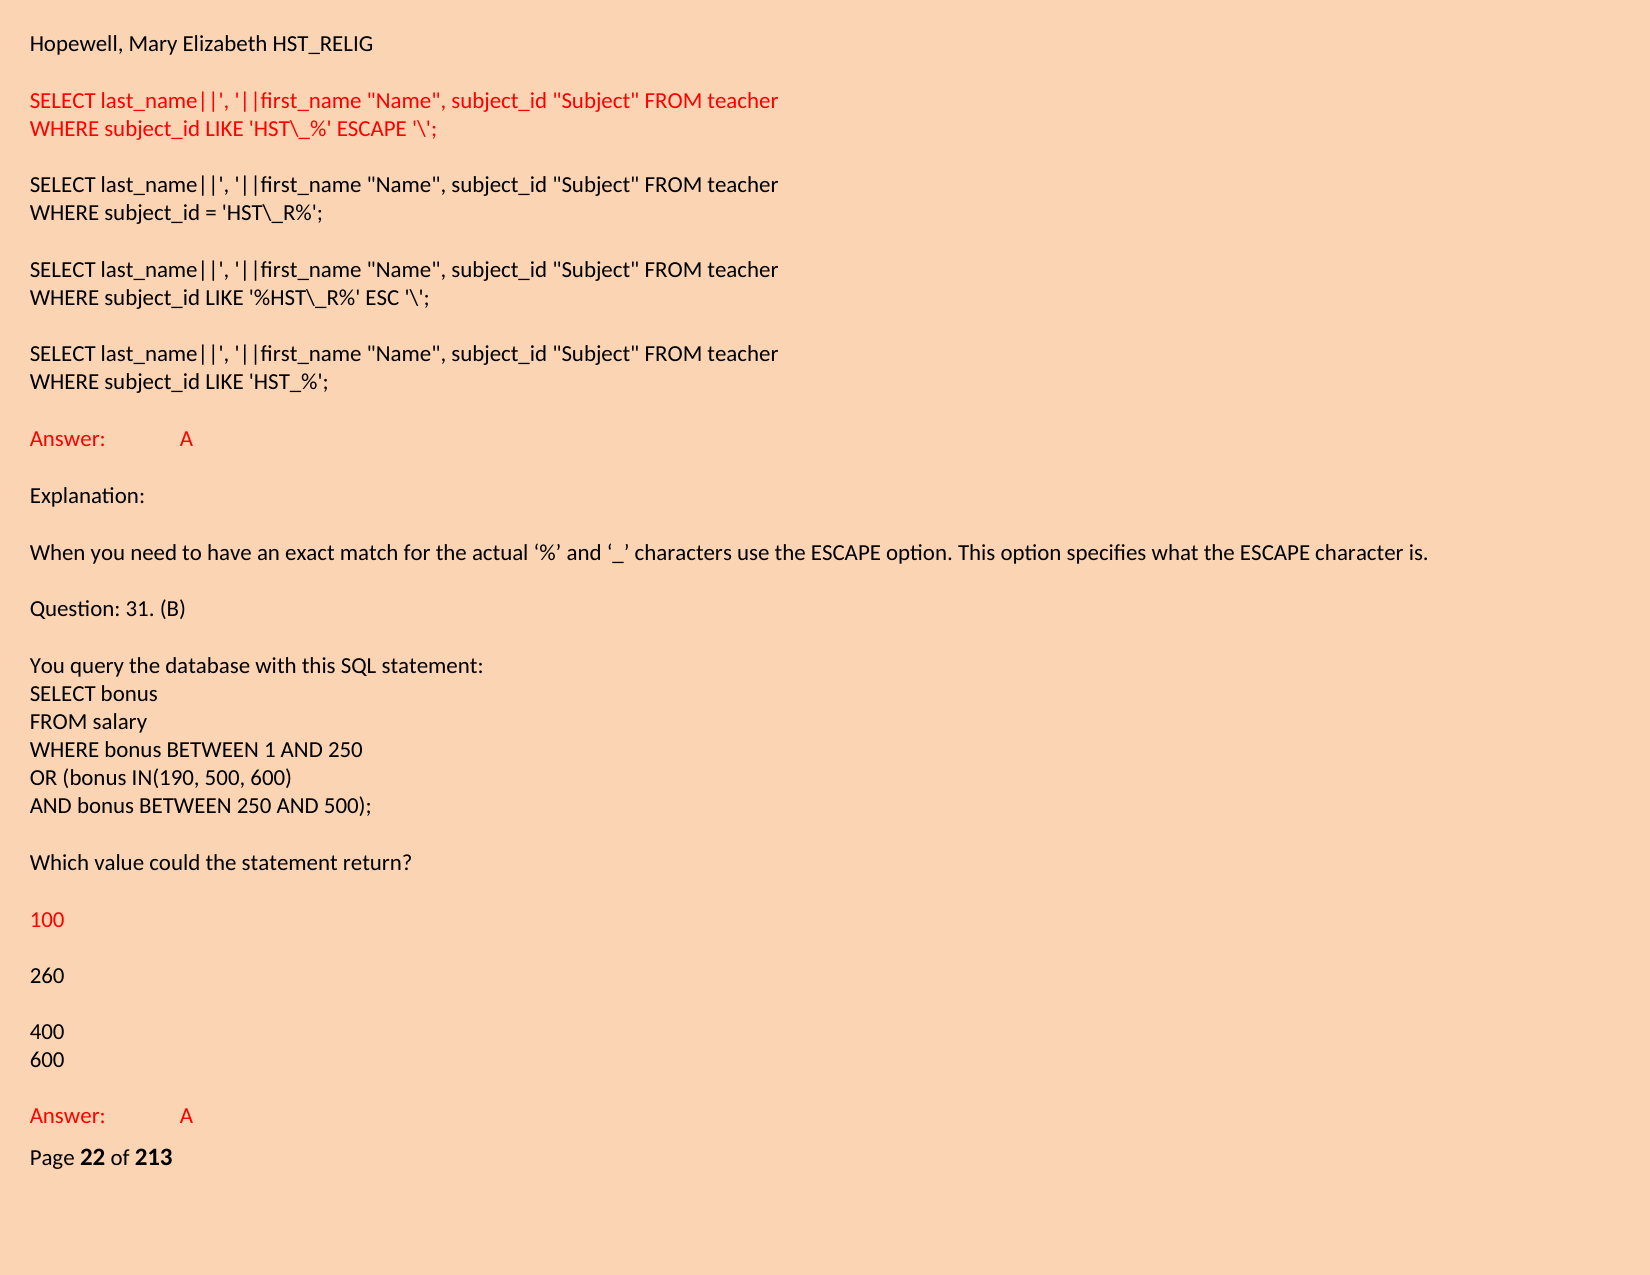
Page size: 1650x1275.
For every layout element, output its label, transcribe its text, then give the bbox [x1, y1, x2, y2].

text WHERE bonus BETWEEN 1 AND 250 [29, 735, 1620, 763]
text Explanation: [29, 481, 1620, 509]
text WHERE subject_id = 'HST\_R%'; [29, 198, 1620, 226]
text Answer: A [29, 424, 1620, 452]
text WHERE subject_id LIKE '%HST\_R%' ESC '\'; [29, 283, 1620, 311]
text 400 [29, 1017, 1620, 1045]
text WHERE subject_id LIKE 'HST\_%' ESCAPE '\'; [29, 114, 1620, 142]
text SELECT last_name||', '||first_name "Name", subject_id "Subject" FROM teacher [29, 339, 1620, 367]
text 100 [29, 905, 1620, 933]
text OR (bonus IN(190, 500, 600) [29, 763, 1620, 791]
text Answer: A [29, 1102, 1620, 1130]
text AND bonus BETWEEN 250 AND 500); [29, 791, 1620, 819]
text SELECT last_name||', '||first_name "Name", subject_id "Subject" FROM teacher [29, 86, 1620, 114]
text You query the database with this SQL statement: [29, 651, 1620, 679]
text 260 [29, 961, 1620, 989]
text 600 [29, 1045, 1620, 1073]
text Which value could the statement return? [29, 848, 1620, 876]
text SELECT last_name||', '||first_name "Name", subject_id "Subject" FROM teacher [29, 255, 1620, 283]
text When you need to have an exact match for the actual ‘%’ and ‘_’ characters use the ESCAPE option. This option specifies what the ESCAPE character is. [29, 538, 1620, 566]
text SELECT bonus [29, 679, 1620, 707]
text FROM salary [29, 707, 1620, 735]
text SELECT last_name||', '||first_name "Name", subject_id "Subject" FROM teacher [29, 170, 1620, 198]
text Hopewell, Mary Elizabeth HST_RELIG [29, 29, 1620, 58]
text Question: 31. (B) [29, 594, 1620, 622]
text WHERE subject_id LIKE 'HST_%'; [29, 367, 1620, 395]
